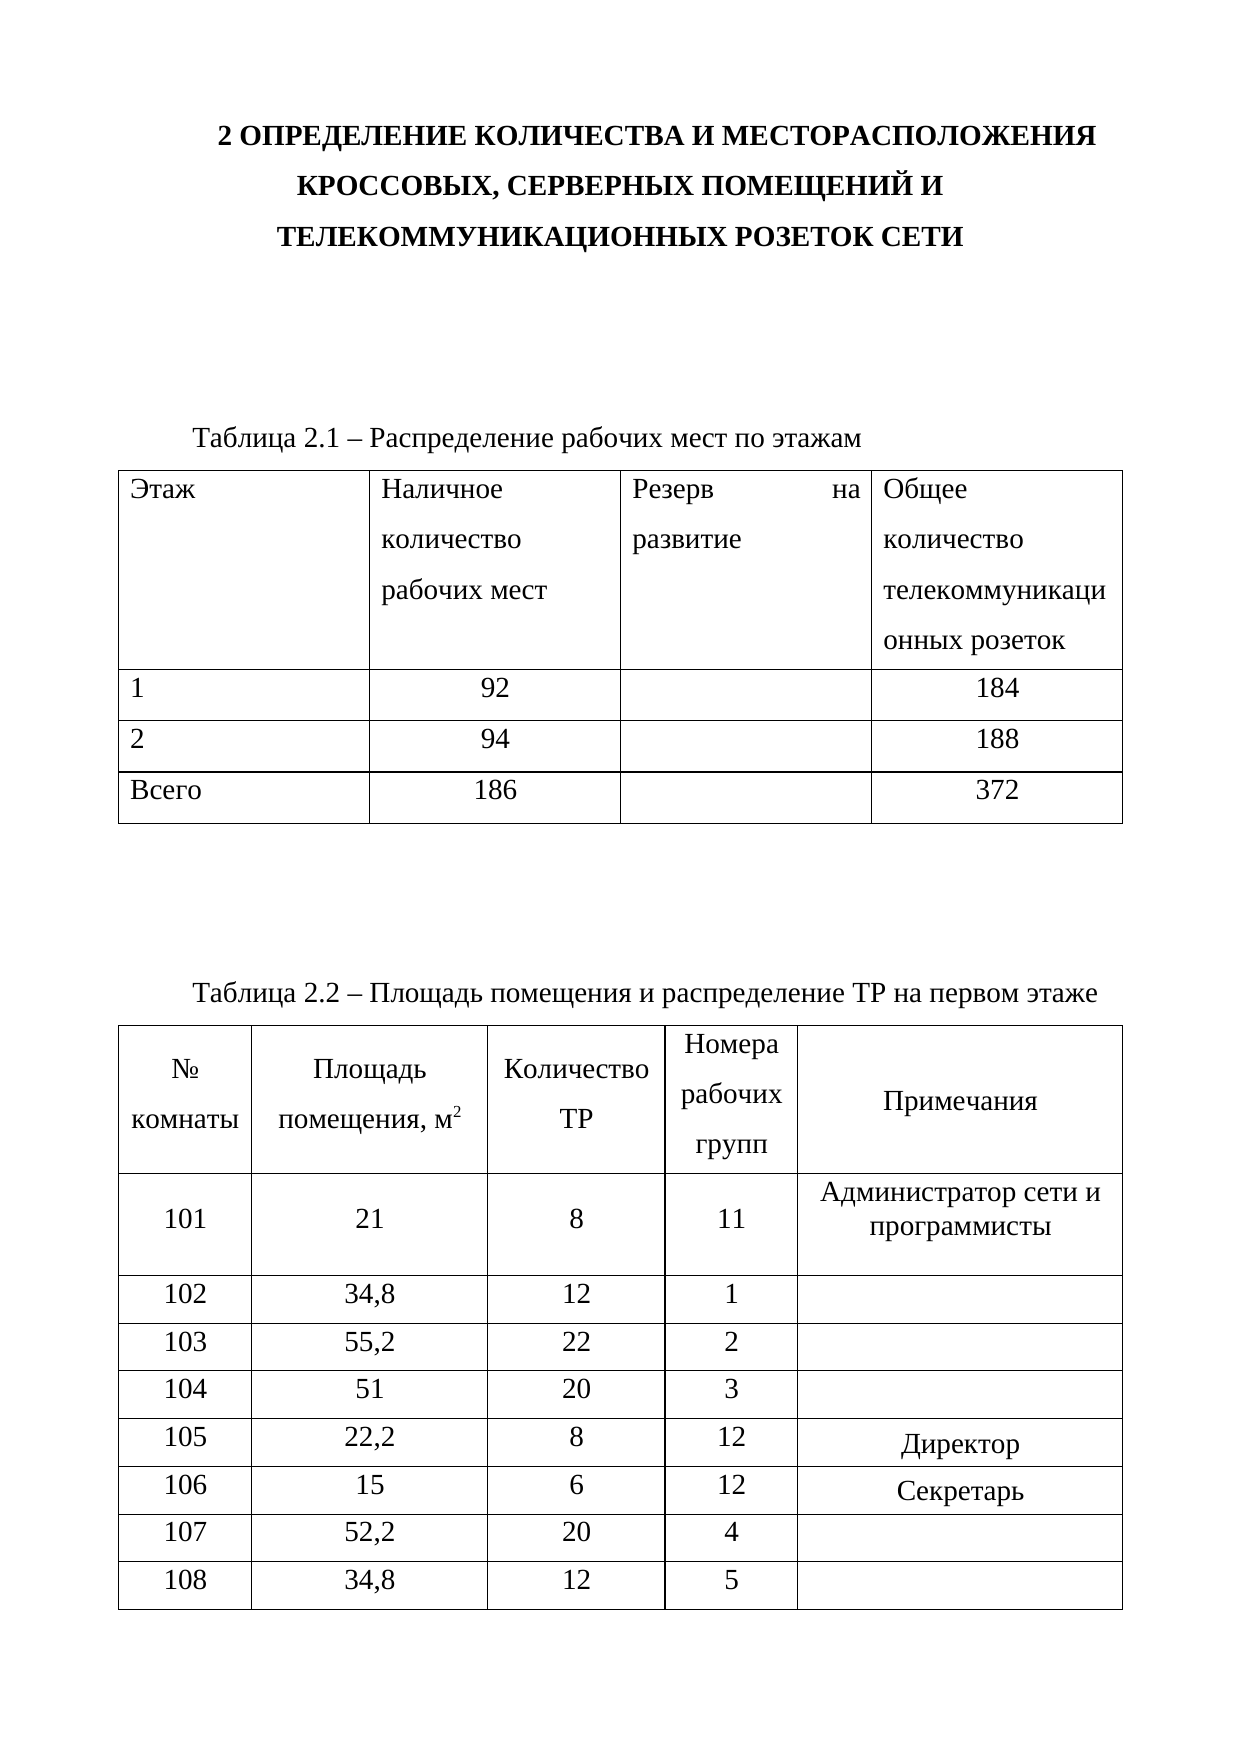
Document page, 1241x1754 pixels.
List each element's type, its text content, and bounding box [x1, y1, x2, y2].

table_cell 92 [370, 670, 620, 720]
table_cell 3 [666, 1371, 797, 1418]
table_cell 6 [488, 1467, 664, 1513]
text Таблица 2.2 – Площадь помещения и распределение ТР на первом этаже [118, 975, 1122, 1008]
table_cell 184 [872, 670, 1122, 720]
table_cell Администратор сети и программисты [798, 1174, 1122, 1275]
table_cell [621, 721, 871, 771]
table_cell 4 [666, 1515, 797, 1561]
table_cell [621, 773, 871, 823]
table_cell 106 [119, 1467, 251, 1513]
table_cell [798, 1324, 1122, 1370]
table_cell 12 [666, 1467, 797, 1513]
table_cell [798, 1515, 1122, 1561]
table_cell 12 [666, 1419, 797, 1466]
table_cell Директор [798, 1419, 1122, 1466]
table_cell 22 [488, 1324, 664, 1370]
table_header Наличное количество рабочих мест [370, 471, 620, 669]
table_cell Всего [119, 773, 369, 823]
table_cell 52,2 [252, 1515, 487, 1561]
table_header № комнаты [119, 1026, 251, 1173]
table_cell 15 [252, 1467, 487, 1513]
table_cell 22,2 [252, 1419, 487, 1466]
table_cell 372 [872, 773, 1122, 823]
table_cell 12 [488, 1562, 664, 1609]
table_cell 8 [488, 1419, 664, 1466]
table_header Площадь помещения, м2 [252, 1026, 487, 1173]
table_cell Секретарь [798, 1467, 1122, 1513]
table_cell 55,2 [252, 1324, 487, 1370]
table_cell 108 [119, 1562, 251, 1609]
table_cell 188 [872, 721, 1122, 771]
subtitle 2 ОПРЕДЕЛЕНИЕ КОЛИЧЕСТВА И МЕСТОРАСПОЛОЖЕНИЯ КРОССОВЫХ, СЕРВЕРНЫХ ПОМЕЩЕНИЙ И ТЕЛЕКОММУНИКАЦИОННЫХ РОЗЕТОК СЕТИ [118, 118, 1122, 252]
table_cell 1 [119, 670, 369, 720]
table_cell 107 [119, 1515, 251, 1561]
table_cell 34,8 [252, 1276, 487, 1323]
table_header Количество ТР [488, 1026, 664, 1173]
table_cell 21 [252, 1174, 487, 1275]
text Таблица 2.1 – Распределение рабочих мест по этажам [118, 420, 1122, 453]
table_cell 2 [666, 1324, 797, 1370]
table_cell 94 [370, 721, 620, 771]
table_cell 2 [119, 721, 369, 771]
table_cell 20 [488, 1371, 664, 1418]
table_cell 11 [666, 1174, 797, 1275]
table_cell 8 [488, 1174, 664, 1275]
table_cell [798, 1276, 1122, 1323]
table_cell 186 [370, 773, 620, 823]
table_cell 101 [119, 1174, 251, 1275]
table_header Примечания [798, 1026, 1122, 1173]
table_cell 12 [488, 1276, 664, 1323]
table_cell [798, 1562, 1122, 1609]
table_cell 104 [119, 1371, 251, 1418]
table_cell 102 [119, 1276, 251, 1323]
table_cell 1 [666, 1276, 797, 1323]
table_cell [798, 1371, 1122, 1418]
table_header Общее количество телекоммуникационных розеток [872, 471, 1122, 669]
table_cell 105 [119, 1419, 251, 1466]
table_header Резерв на развитие [621, 471, 871, 669]
table_header Этаж [119, 471, 369, 669]
table_cell 5 [666, 1562, 797, 1609]
table_cell 51 [252, 1371, 487, 1418]
table_cell 20 [488, 1515, 664, 1561]
table_header Номера рабочих групп [666, 1026, 797, 1173]
table_cell [621, 670, 871, 720]
table_cell 103 [119, 1324, 251, 1370]
table_cell 34,8 [252, 1562, 487, 1609]
